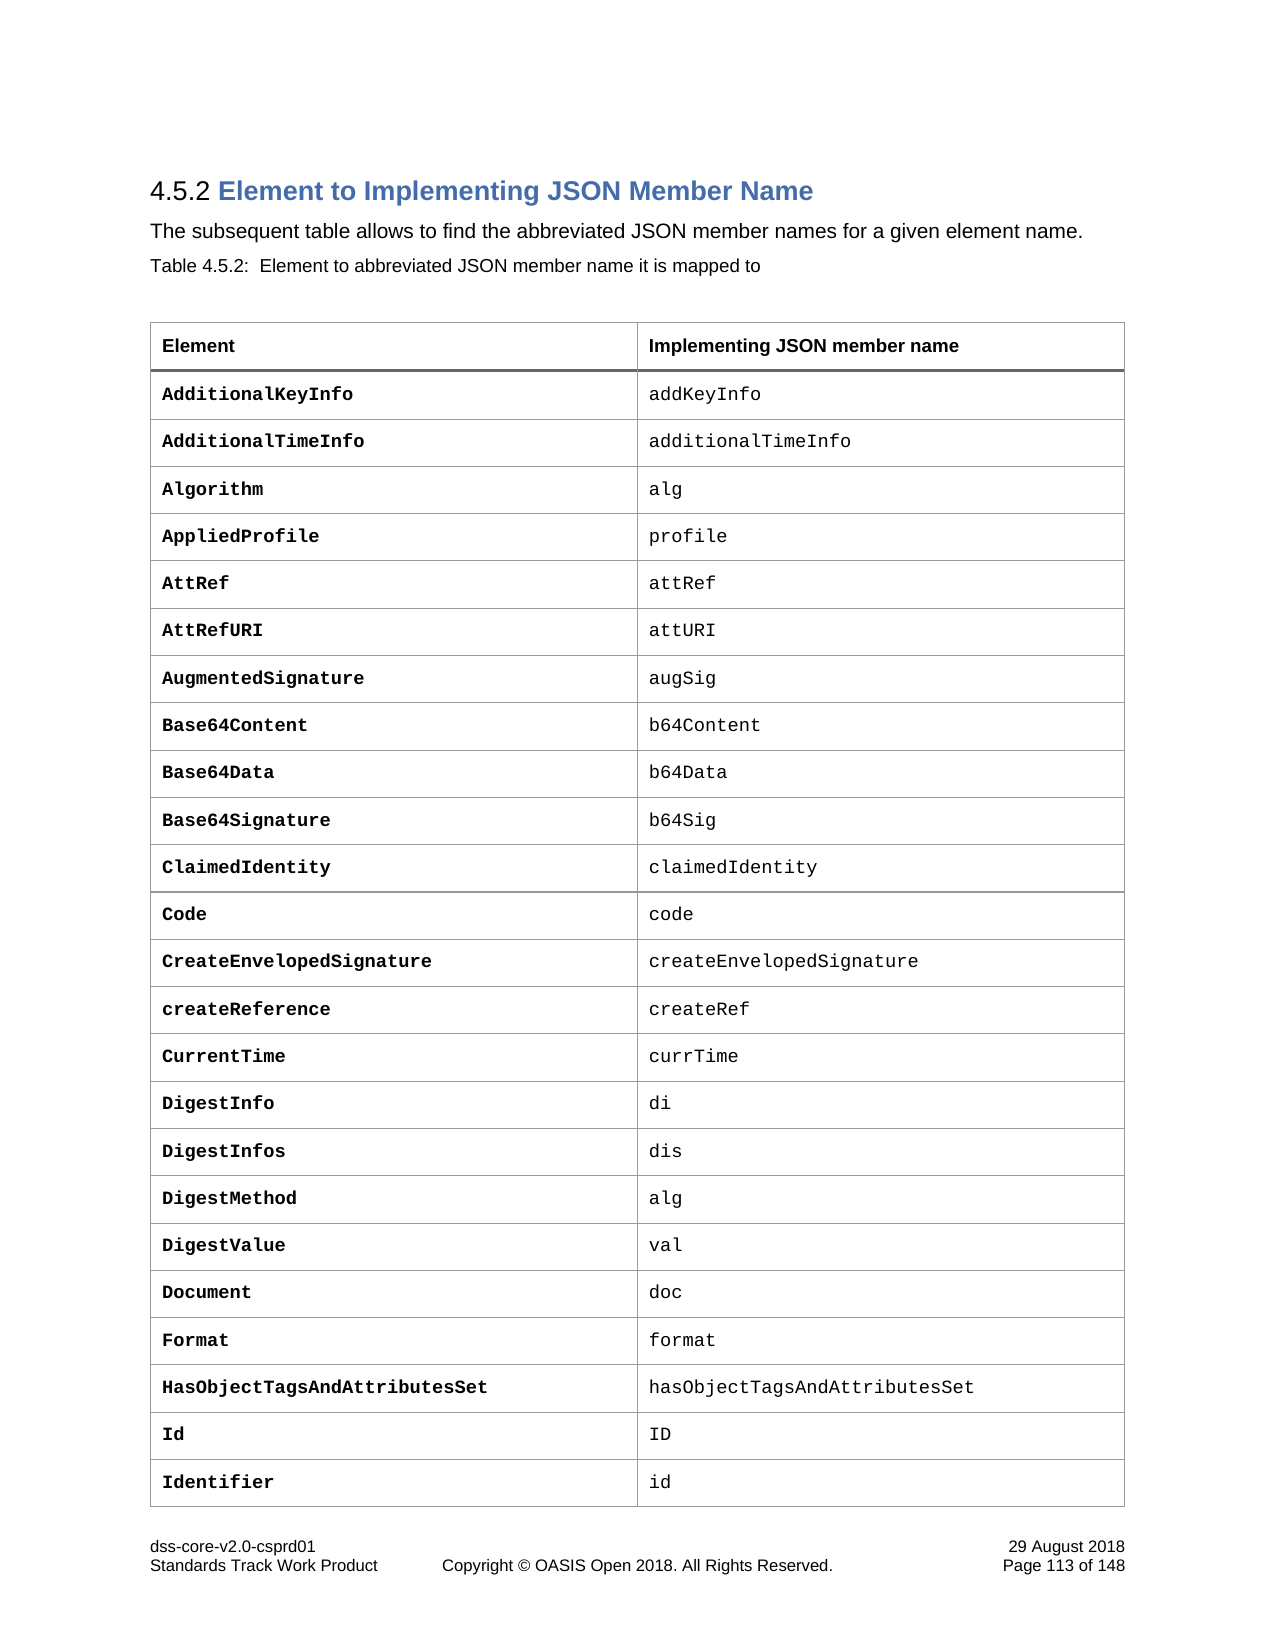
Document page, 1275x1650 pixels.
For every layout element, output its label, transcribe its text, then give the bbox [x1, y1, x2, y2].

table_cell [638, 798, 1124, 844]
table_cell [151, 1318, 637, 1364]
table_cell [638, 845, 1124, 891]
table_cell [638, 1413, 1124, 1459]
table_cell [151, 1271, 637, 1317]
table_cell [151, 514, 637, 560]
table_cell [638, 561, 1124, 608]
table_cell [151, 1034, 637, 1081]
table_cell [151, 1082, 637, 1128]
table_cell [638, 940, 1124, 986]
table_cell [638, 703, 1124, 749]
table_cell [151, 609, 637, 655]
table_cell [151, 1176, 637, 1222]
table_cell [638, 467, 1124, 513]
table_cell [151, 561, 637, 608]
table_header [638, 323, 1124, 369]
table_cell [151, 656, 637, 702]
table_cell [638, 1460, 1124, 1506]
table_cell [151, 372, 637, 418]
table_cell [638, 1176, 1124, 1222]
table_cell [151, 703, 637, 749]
text The subsequent table allows to find the abbreviated JSON member names for a given element name. [150, 219, 1125, 243]
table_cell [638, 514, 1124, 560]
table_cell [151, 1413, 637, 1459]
subtitle Element to Implementing JSON Member Name [150, 175, 1125, 206]
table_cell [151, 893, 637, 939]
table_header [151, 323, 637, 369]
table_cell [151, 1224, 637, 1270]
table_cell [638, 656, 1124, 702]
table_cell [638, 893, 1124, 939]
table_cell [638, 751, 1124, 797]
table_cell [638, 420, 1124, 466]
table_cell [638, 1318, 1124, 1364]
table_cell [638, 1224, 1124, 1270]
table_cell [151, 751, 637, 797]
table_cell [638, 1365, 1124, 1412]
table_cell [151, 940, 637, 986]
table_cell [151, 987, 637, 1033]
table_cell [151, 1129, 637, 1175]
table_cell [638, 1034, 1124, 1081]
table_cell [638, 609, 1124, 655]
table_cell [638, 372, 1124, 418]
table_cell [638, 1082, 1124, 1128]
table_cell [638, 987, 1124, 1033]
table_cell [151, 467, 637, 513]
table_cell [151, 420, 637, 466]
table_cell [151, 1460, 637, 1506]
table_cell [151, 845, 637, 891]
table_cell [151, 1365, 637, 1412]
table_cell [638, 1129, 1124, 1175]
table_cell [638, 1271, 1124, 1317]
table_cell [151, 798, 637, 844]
text Table 4.5.2: Element to abbreviated JSON member name it is mapped to [150, 255, 1125, 277]
